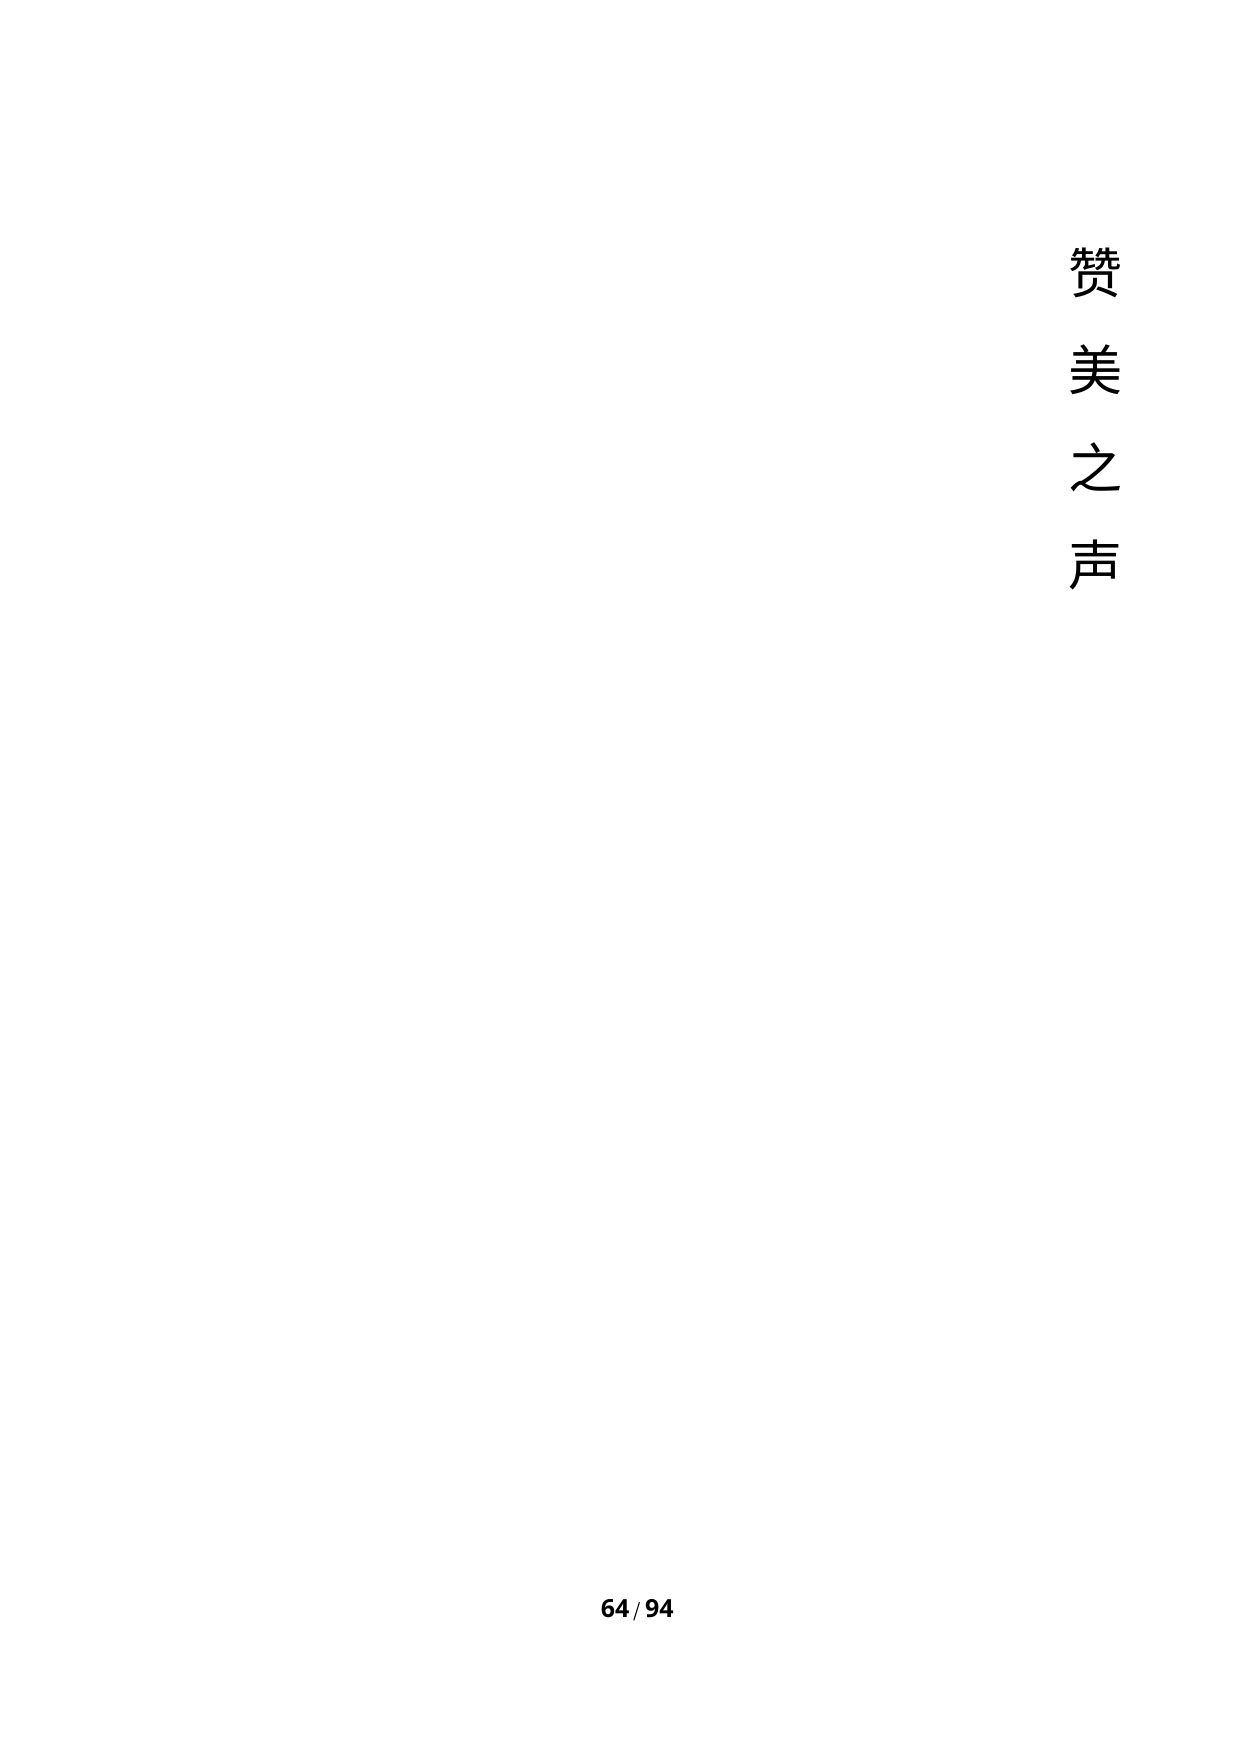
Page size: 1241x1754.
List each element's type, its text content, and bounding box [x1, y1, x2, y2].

text 赞 [148, 221, 1122, 318]
text 美 [148, 318, 1122, 416]
text 声 [148, 513, 1122, 611]
text 之 [148, 416, 1122, 513]
